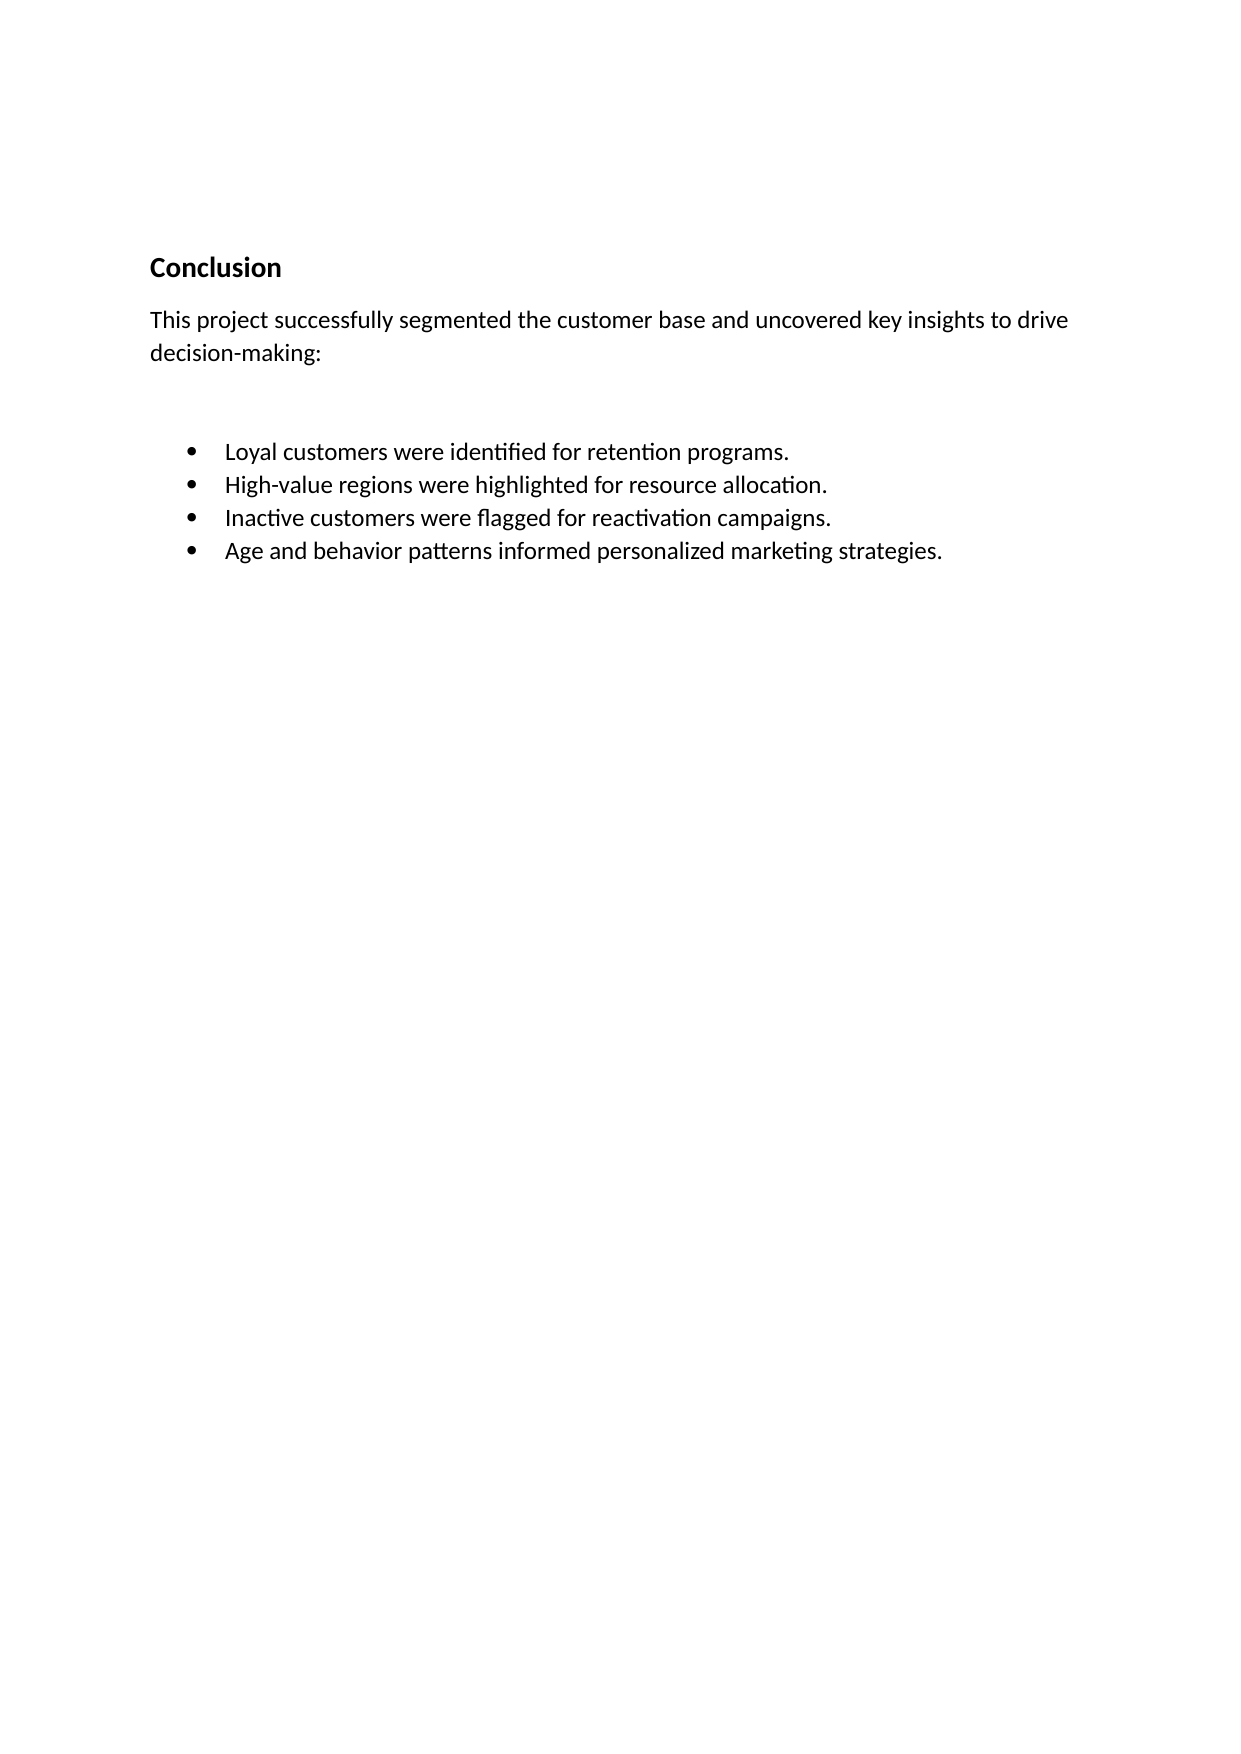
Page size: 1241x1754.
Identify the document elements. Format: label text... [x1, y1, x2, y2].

list Inactive customers were flagged for reactivation campaigns. [187, 502, 1090, 533]
list High-value regions were highlighted for resource allocation. [187, 469, 1090, 500]
text Conclusion [150, 249, 1090, 285]
text This project successfully segmented the customer base and uncovered key insights to drive decision-making: [150, 304, 1090, 368]
list Age and behavior patterns informed personalized marketing strategies. [187, 535, 1090, 566]
list Loyal customers were identified for retention programs. [187, 436, 1090, 467]
